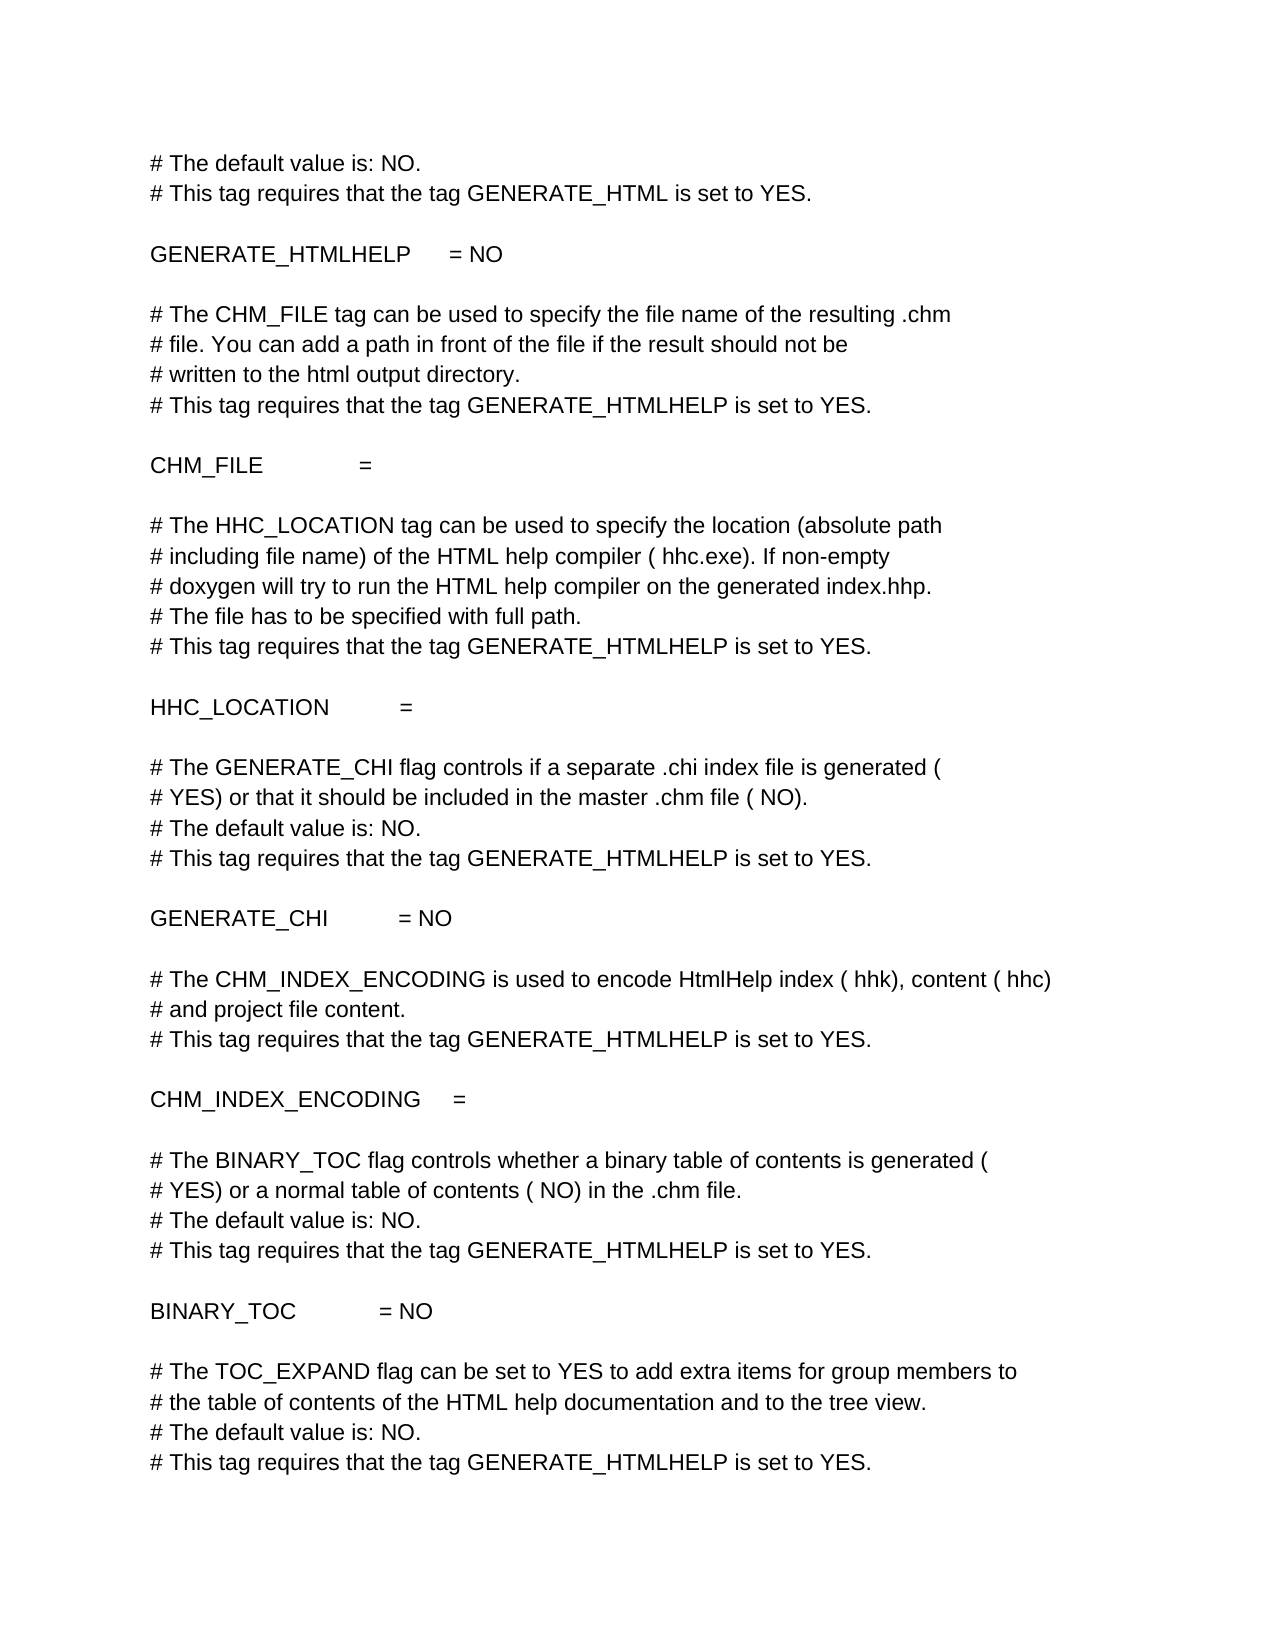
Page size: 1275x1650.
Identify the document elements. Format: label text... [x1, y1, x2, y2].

text # The default value is: NO. [150, 1419, 1125, 1445]
text # This tag requires that the tag GENERATE_HTMLHELP is set to YES. [150, 633, 1125, 660]
text # This tag requires that the tag GENERATE_HTMLHELP is set to YES. [150, 845, 1125, 871]
text # written to the html output directory. [150, 361, 1125, 388]
text # including file name) of the HTML help compiler ( hhc.exe). If non-empty [150, 543, 1125, 569]
text # This tag requires that the tag GENERATE_HTMLHELP is set to YES. [150, 1237, 1125, 1264]
text GENERATE_HTMLHELP = NO [150, 241, 1125, 267]
text # The CHM_FILE tag can be used to specify the file name of the resulting .chm [150, 301, 1125, 327]
text # The TOC_EXPAND flag can be set to YES to add extra items for group members to [150, 1358, 1125, 1385]
text HHC_LOCATION = [150, 694, 1125, 720]
text # This tag requires that the tag GENERATE_HTML is set to YES. [150, 180, 1125, 207]
text # This tag requires that the tag GENERATE_HTMLHELP is set to YES. [150, 392, 1125, 418]
text # This tag requires that the tag GENERATE_HTMLHELP is set to YES. [150, 1026, 1125, 1052]
text BINARY_TOC = NO [150, 1298, 1125, 1324]
text # YES) or a normal table of contents ( NO) in the .chm file. [150, 1177, 1125, 1203]
text # The default value is: NO. [150, 1207, 1125, 1234]
text # The GENERATE_CHI flag controls if a separate .chi index file is generated ( [150, 754, 1125, 781]
text # The HHC_LOCATION tag can be used to specify the location (absolute path [150, 512, 1125, 539]
text # and project file content. [150, 996, 1125, 1022]
text # the table of contents of the HTML help documentation and to the tree view. [150, 1388, 1125, 1415]
text # file. You can add a path in front of the file if the result should not be [150, 331, 1125, 358]
text # doxygen will try to run the HTML help compiler on the generated index.hhp. [150, 573, 1125, 599]
text # The default value is: NO. [150, 150, 1125, 176]
text # The CHM_INDEX_ENCODING is used to encode HtmlHelp index ( hhk), content ( hhc) [150, 966, 1125, 992]
text # The BINARY_TOC flag controls whether a binary table of contents is generated ( [150, 1147, 1125, 1173]
text # The default value is: NO. [150, 814, 1125, 841]
text # The file has to be specified with full path. [150, 603, 1125, 629]
text # This tag requires that the tag GENERATE_HTMLHELP is set to YES. [150, 1449, 1125, 1475]
text CHM_FILE = [150, 452, 1125, 478]
text # YES) or that it should be included in the master .chm file ( NO). [150, 784, 1125, 811]
text GENERATE_CHI = NO [150, 905, 1125, 932]
text CHM_INDEX_ENCODING = [150, 1086, 1125, 1113]
